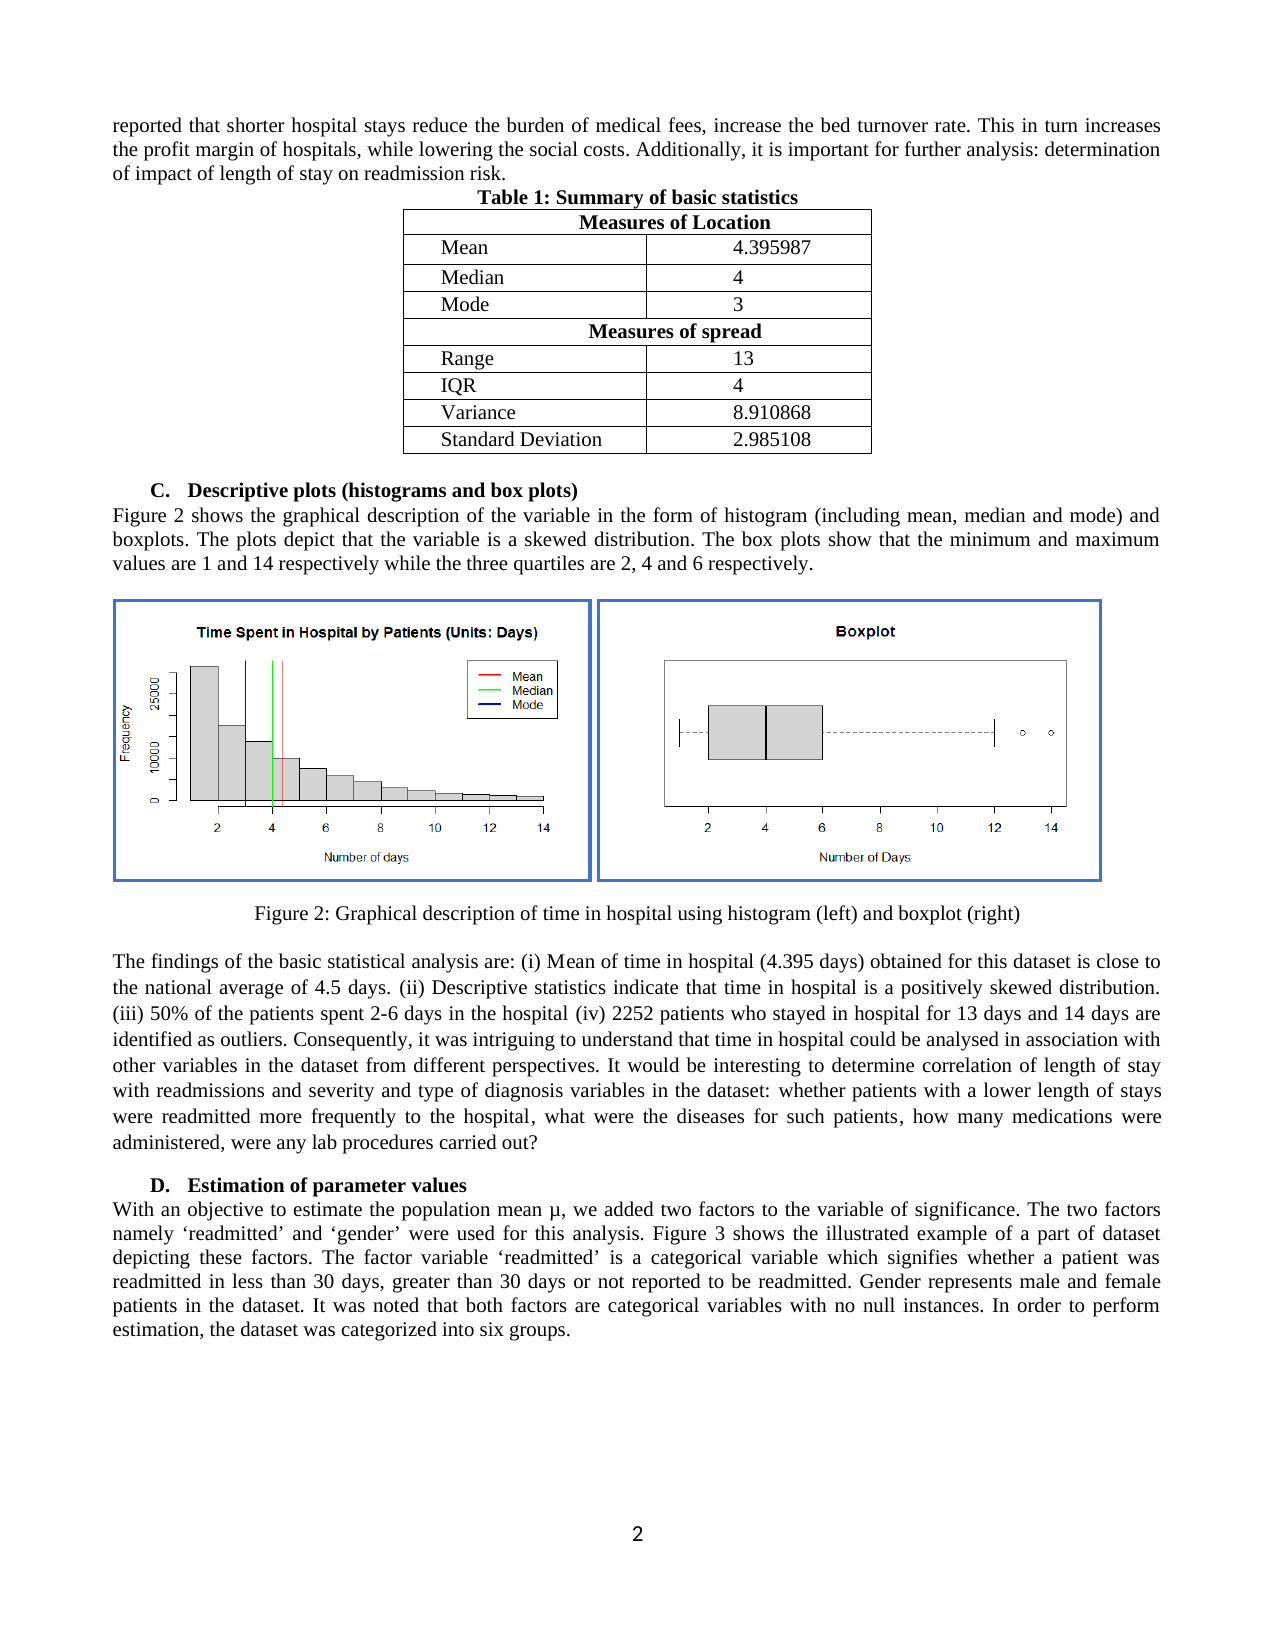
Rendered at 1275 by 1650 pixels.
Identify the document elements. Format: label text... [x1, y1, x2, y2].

table_cell 8.910868 [647, 400, 871, 426]
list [112, 112, 1162, 185]
text The findings of the basic statistical analysis are: (i) Mean of time in hospital (4.395 days) obtained for this dataset is close to the national average of 4.5 days. (ii) Descriptive statistics indicate that time in hospital is a positively skewed distribution. (iii) 50% of the patients spent 2-6 days in the hospital (iv) 2252 patients who stayed in hospital for 13 days and 14 days are identified as outliers. Consequently, it was intriguing to understand that time in hospital could be analysed in association with other variables in the dataset from different perspectives. It would be interesting to determine correlation of length of stay with readmissions and severity and type of diagnosis variables in the dataset: whether patients with a lower length of stays were readmitted more frequently to the hospital, what were the diseases for such patients, how many medications were administered, were any lab procedures carried out? [112, 949, 1162, 1154]
table_cell 13 [647, 346, 871, 372]
table_cell Standard Deviation [404, 427, 646, 453]
list Estimation of parameter values [150, 1173, 1162, 1197]
table_cell Median [404, 265, 646, 291]
picture [600, 602, 1099, 879]
table_header Measures of Location [404, 210, 871, 234]
picture [116, 602, 588, 879]
table_cell 4 [647, 373, 871, 399]
table_cell Mode [404, 292, 646, 318]
table_cell 2.985108 [647, 427, 871, 453]
list Descriptive plots (histograms and box plots) [150, 478, 1162, 502]
table_cell 4 [647, 265, 871, 291]
table_cell Measures of spread [404, 319, 871, 345]
list Table 1: Summary of basic statistics [112, 185, 1162, 209]
table_cell 3 [647, 292, 871, 318]
text With an objective to estimate the population mean µ, we added two factors to the variable of significance. The two factors namely ‘readmitted’ and ‘gender’ were used for this analysis. Figure 3 shows the illustrated example of a part of dataset depicting these factors. The factor variable ‘readmitted’ is a categorical variable which signifies whether a patient was readmitted in less than 30 days, greater than 30 days or not reported to be readmitted. Gender represents male and female patients in the dataset. It was noted that both factors are categorical variables with no null instances. In order to perform estimation, the dataset was categorized into six groups. [112, 1197, 1162, 1341]
table_cell IQR [404, 373, 646, 399]
text Figure 2: Graphical description of time in hospital using histogram (left) and boxplot (right) [112, 901, 1162, 925]
list Figure 2 shows the graphical description of the variable in the form of histogram (including mean, median and mode) and boxplots. The plots depict that the variable is a skewed distribution. The box plots show that the minimum and maximum values are 1 and 14 respectively while the three quartiles are 2, 4 and 6 respectively. [112, 502, 1162, 575]
table_cell 4.395987 [647, 235, 871, 264]
table_cell Mean [404, 235, 646, 264]
table_cell Range [404, 346, 646, 372]
table_cell Variance [404, 400, 646, 426]
